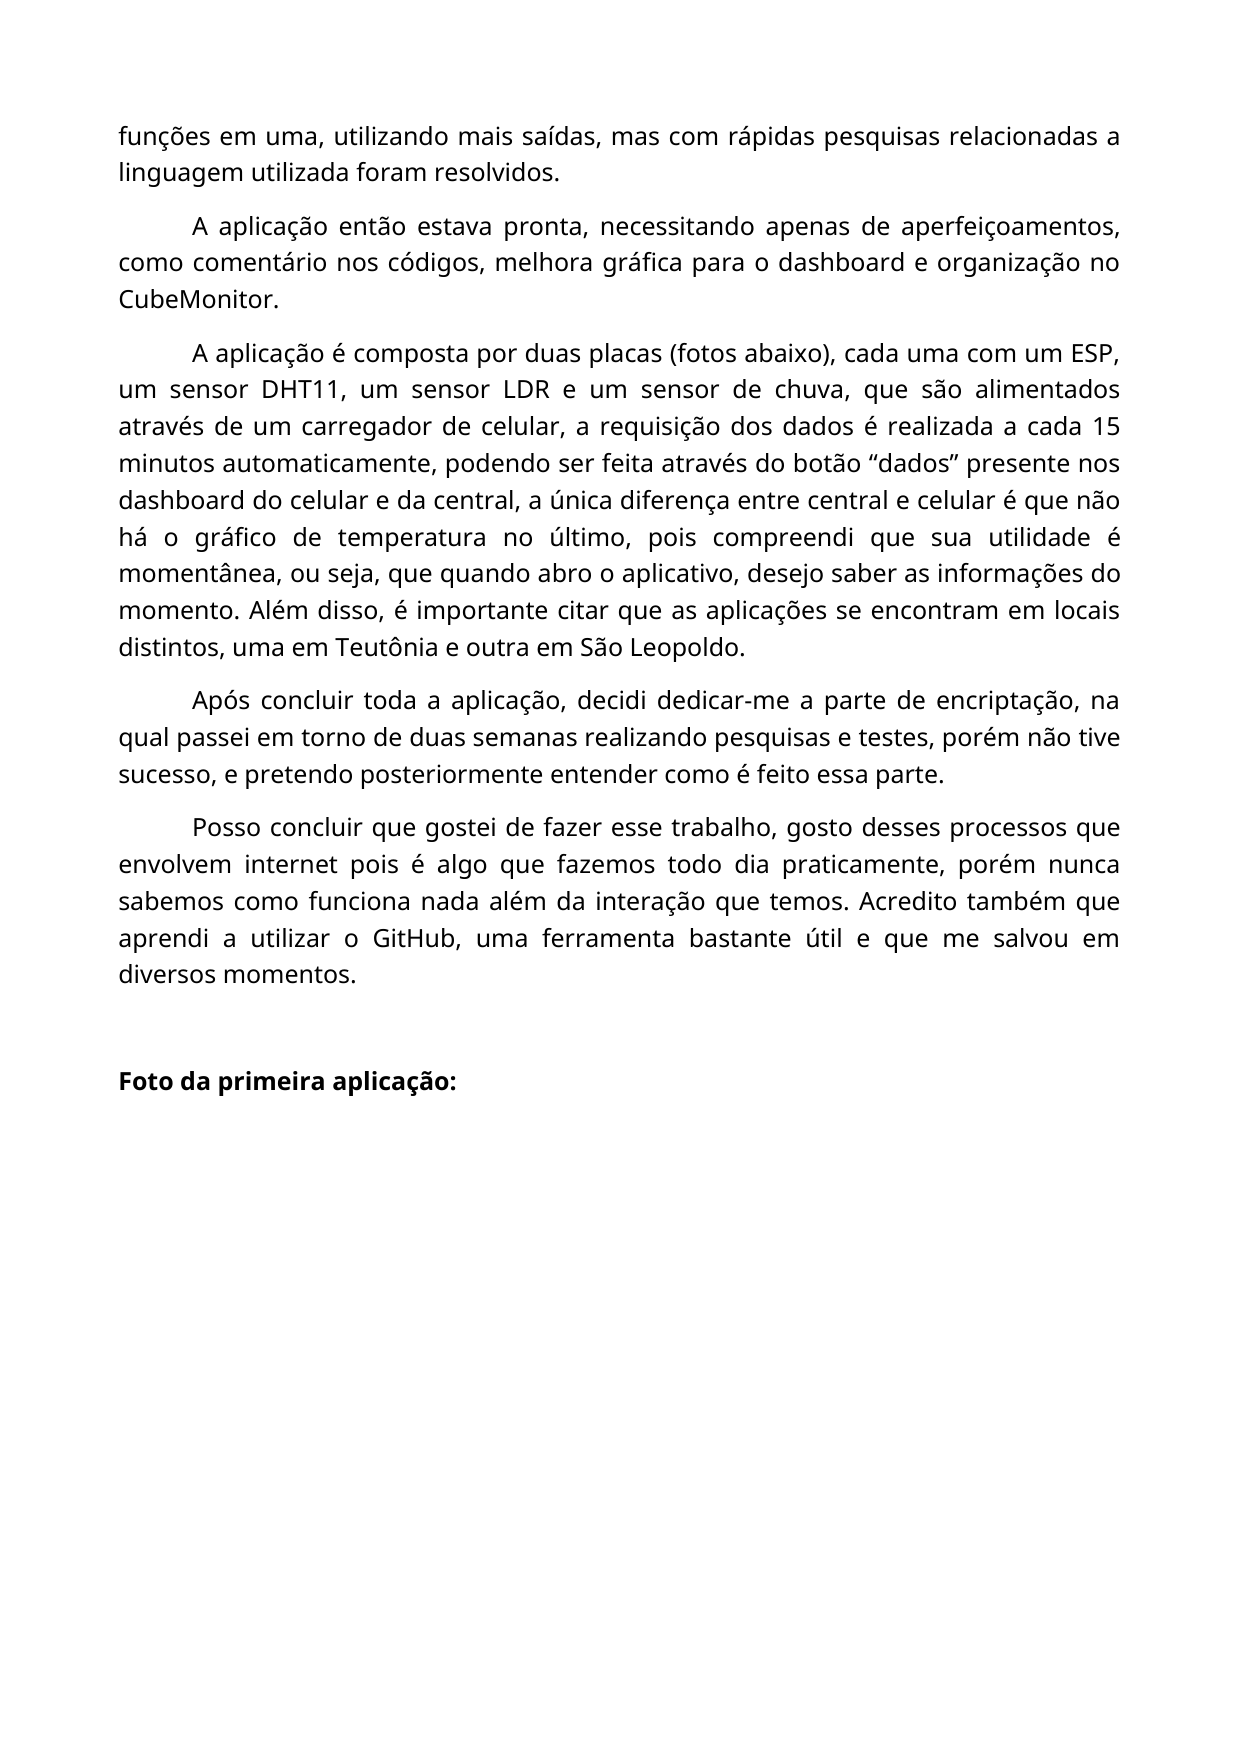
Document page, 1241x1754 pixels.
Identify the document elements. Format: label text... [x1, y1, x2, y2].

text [118, 118, 1122, 189]
text Posso concluir que gostei de fazer esse trabalho, gosto desses processos que envolvem internet pois é algo que fazemos todo dia praticamente, porém nunca sabemos como funciona nada além da interação que temos. Acredito também que aprendi a utilizar o GitHub, uma ferramenta bastante útil e que me salvou em diversos momentos. [118, 810, 1122, 991]
text Foto da primeira aplicação: [118, 1064, 1122, 1098]
text Após concluir toda a aplicação, decidi dedicar-me a parte de encriptação, na qual passei em torno de duas semanas realizando pesquisas e testes, porém não tive sucesso, e pretendo posteriormente entender como é feito essa parte. [118, 683, 1122, 791]
text A aplicação então estava pronta, necessitando apenas de aperfeiçoamentos, como comentário nos códigos, melhora gráfica para o dashboard e organização no CubeMonitor. [118, 208, 1122, 316]
text A aplicação é composta por duas placas (fotos abaixo), cada uma com um ESP, um sensor DHT11, um sensor LDR e um sensor de chuva, que são alimentados através de um carregador de celular, a requisição dos dados é realizada a cada 15 minutos automaticamente, podendo ser feita através do botão “dados” presente nos dashboard do celular e da central, a única diferença entre central e celular é que não há o gráfico de temperatura no último, pois compreendi que sua utilidade é momentânea, ou seja, que quando abro o aplicativo, desejo saber as informações do momento. Além disso, é importante citar que as aplicações se encontram em locais distintos, uma em Teutônia e outra em São Leopoldo. [118, 335, 1122, 663]
